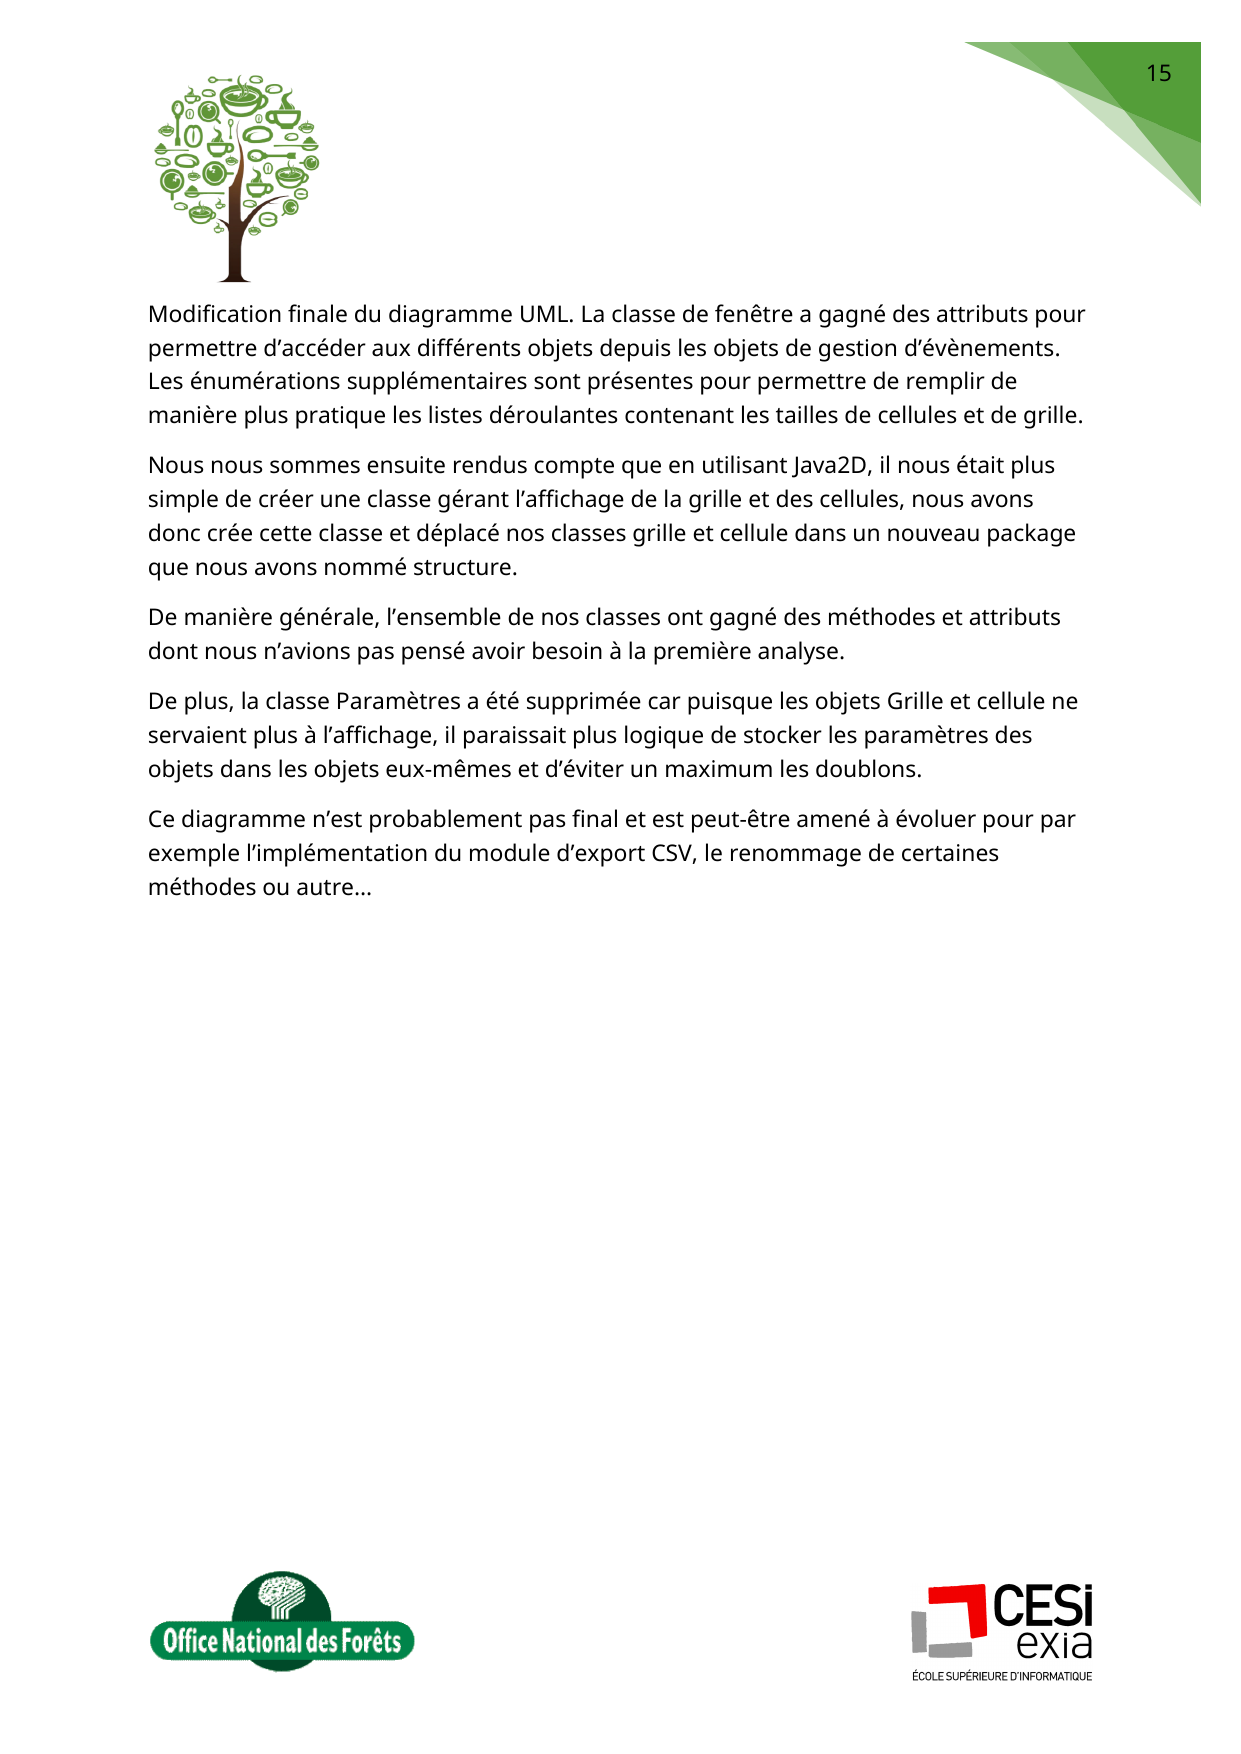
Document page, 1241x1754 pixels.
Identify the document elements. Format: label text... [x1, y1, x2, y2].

text Nous nous sommes ensuite rendus compte que en utilisant Java2D, il nous était plus simple de créer une classe gérant l’affichage de la grille et des cellules, nous avons donc crée cette classe et déplacé nos classes grille et cellule dans un nouveau package que nous avons nommé structure. [148, 449, 1093, 582]
text Modification finale du diagramme UML. La classe de fenêtre a gagné des attributs pour permettre d’accéder aux différents objets depuis les objets de gestion d’évènements. Les énumérations supplémentaires sont présentes pour permettre de remplir de manière plus pratique les listes déroulantes contenant les tailles de cellules et de grille. [148, 298, 1093, 430]
picture [963, 42, 1201, 207]
picture [910, 1583, 1093, 1681]
text De plus, la classe Paramètres a été supprimée car puisque les objets Grille et cellule ne servaient plus à l’affichage, il paraissait plus logique de stocker les paramètres des objets dans les objets eux-mêmes et d’éviter un maximum les doublons. [148, 685, 1093, 784]
picture [147, 1568, 421, 1681]
text Ce diagramme n’est probablement pas final et est peut-être amené à évoluer pour par exemple l’implémentation du module d’export CSV, le renommage de certaines méthodes ou autre… [148, 803, 1093, 902]
text De manière générale, l’ensemble de nos classes ont gagné des méthodes et attributs dont nous n’avions pas pensé avoir besoin à la première analyse. [148, 601, 1093, 666]
picture [147, 73, 328, 298]
